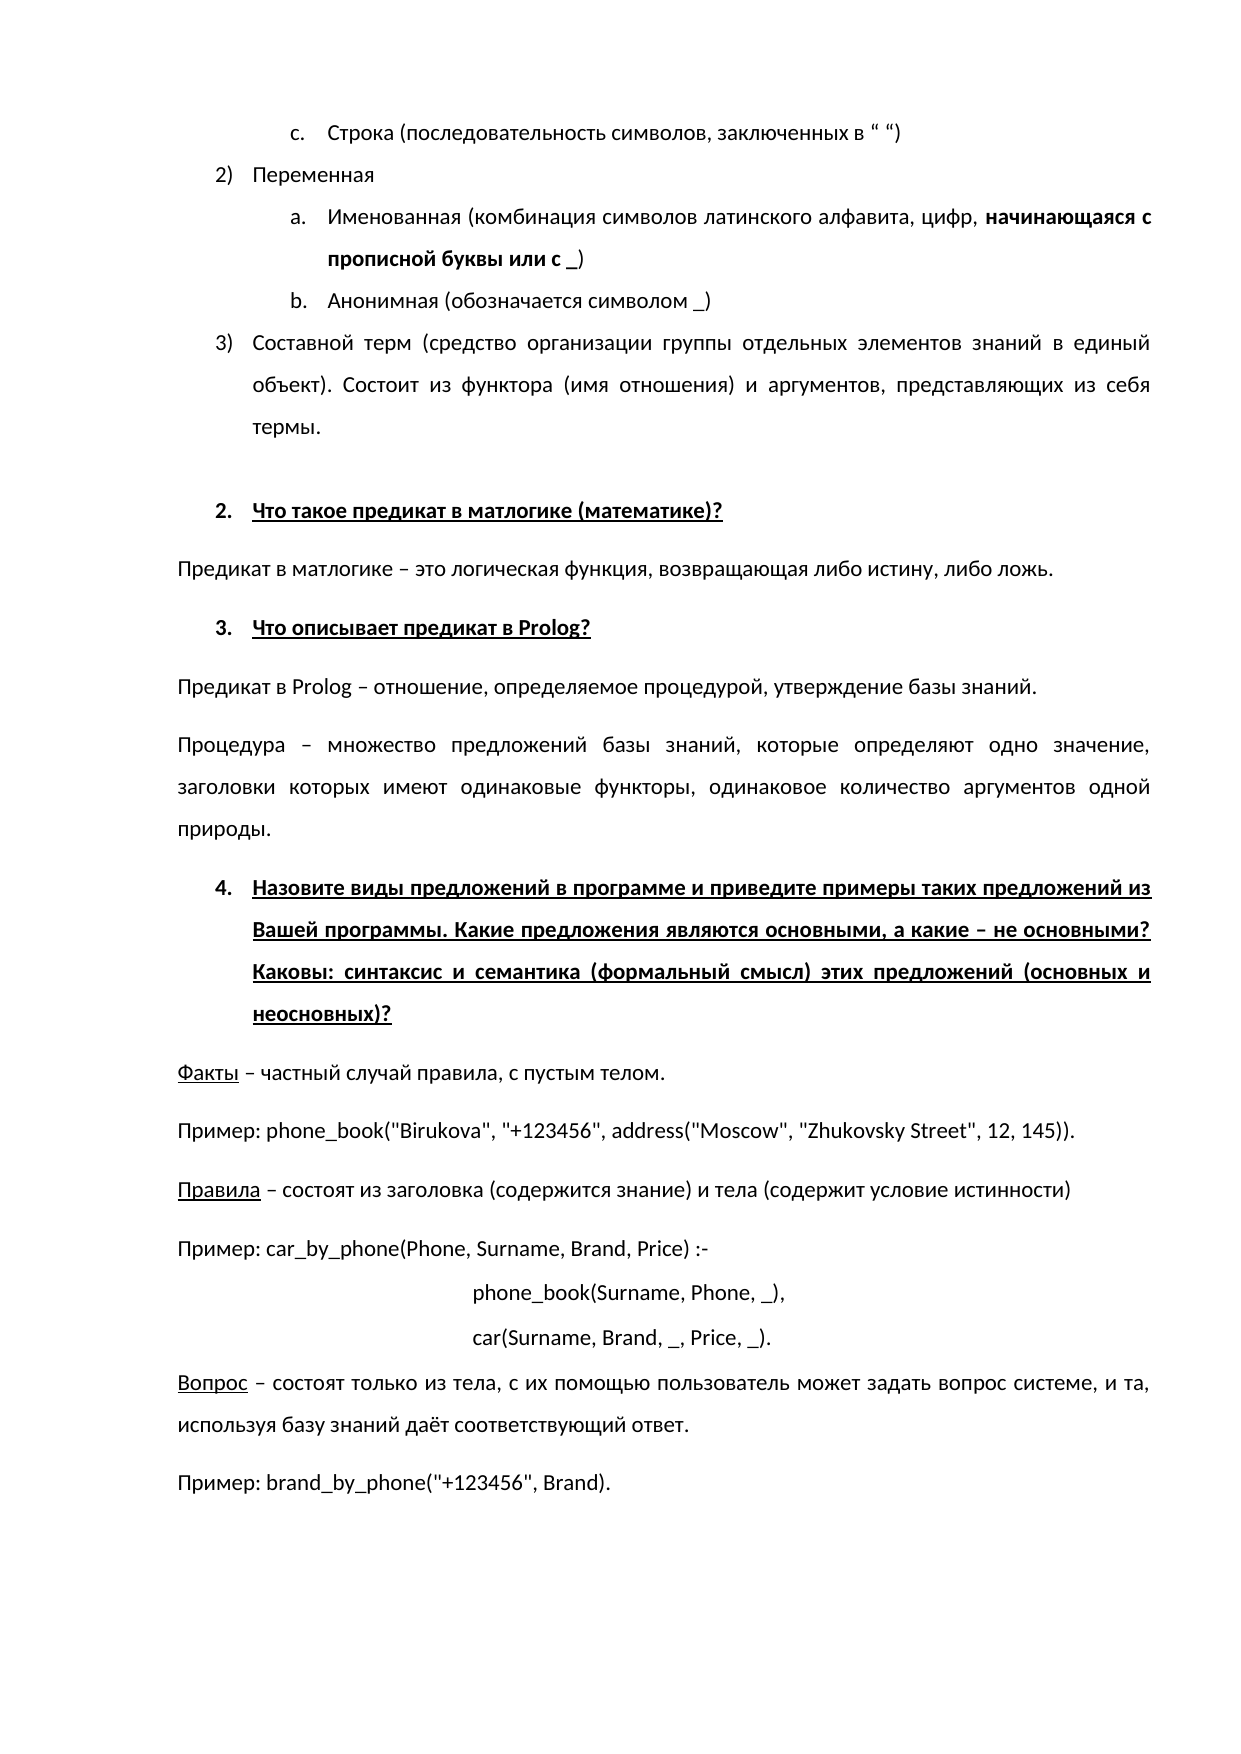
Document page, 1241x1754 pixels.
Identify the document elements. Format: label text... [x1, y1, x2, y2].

text Правила – состоят из заголовка (содержится знание) и тела (содержит условие истинности) [177, 1175, 1152, 1203]
text car(Surname, Brand, _, Price, _). [177, 1323, 1152, 1351]
text Пример: brand_by_phone("+123456", Brand). [177, 1468, 1152, 1496]
list Что описывает предикат в Prolog? [215, 613, 1152, 641]
text Факты – частный случай правила, с пустым телом. [177, 1058, 1152, 1086]
list Составной терм (средство организации группы отдельных элементов знаний в единый объект). Состоит из функтора (имя отношения) и аргументов, представляющих из себя термы. [215, 328, 1152, 440]
text Процедура – множество предложений базы знаний, которые определяют одно значение, заголовки которых имеют одинаковые функторы, одинаковое количество аргументов одной природы. [177, 731, 1152, 842]
list Именованная (комбинация символов латинского алфавита, цифр, начинающаяся с прописной буквы или с _) [290, 202, 1152, 272]
list Переменная [215, 160, 1152, 188]
text Пример: phone_book("Birukova", "+123456", address("Moscow", "Zhukovsky Street", 12, 145)). [177, 1116, 1152, 1144]
text Предикат в Prolog – отношение, определяемое процедурой, утверждение базы знаний. [177, 672, 1152, 700]
text phone_book(Surname, Phone, _), [177, 1278, 1152, 1306]
list Назовите виды предложений в программе и приведите примеры таких предложений из Вашей программы. Какие предложения являются основными, а какие – не основными? Каковы: синтаксис и семантика (формальный смысл) этих предложений (основных и неосновных)? [215, 873, 1152, 1027]
list Строка (последовательность символов, заключенных в “ “) [290, 118, 1152, 146]
text Предикат в матлогике – это логическая функция, возвращающая либо истину, либо ложь. [177, 554, 1152, 583]
list Что такое предикат в матлогике (математике)? [215, 496, 1152, 524]
text Пример: car_by_phone(Phone, Surname, Brand, Price) :- [177, 1234, 1152, 1262]
text Вопрос – состоят только из тела, с их помощью пользователь может задать вопрос системе, и та, используя базу знаний даёт соответствующий ответ. [177, 1368, 1152, 1438]
list Анонимная (обозначается символом _) [290, 286, 1152, 314]
